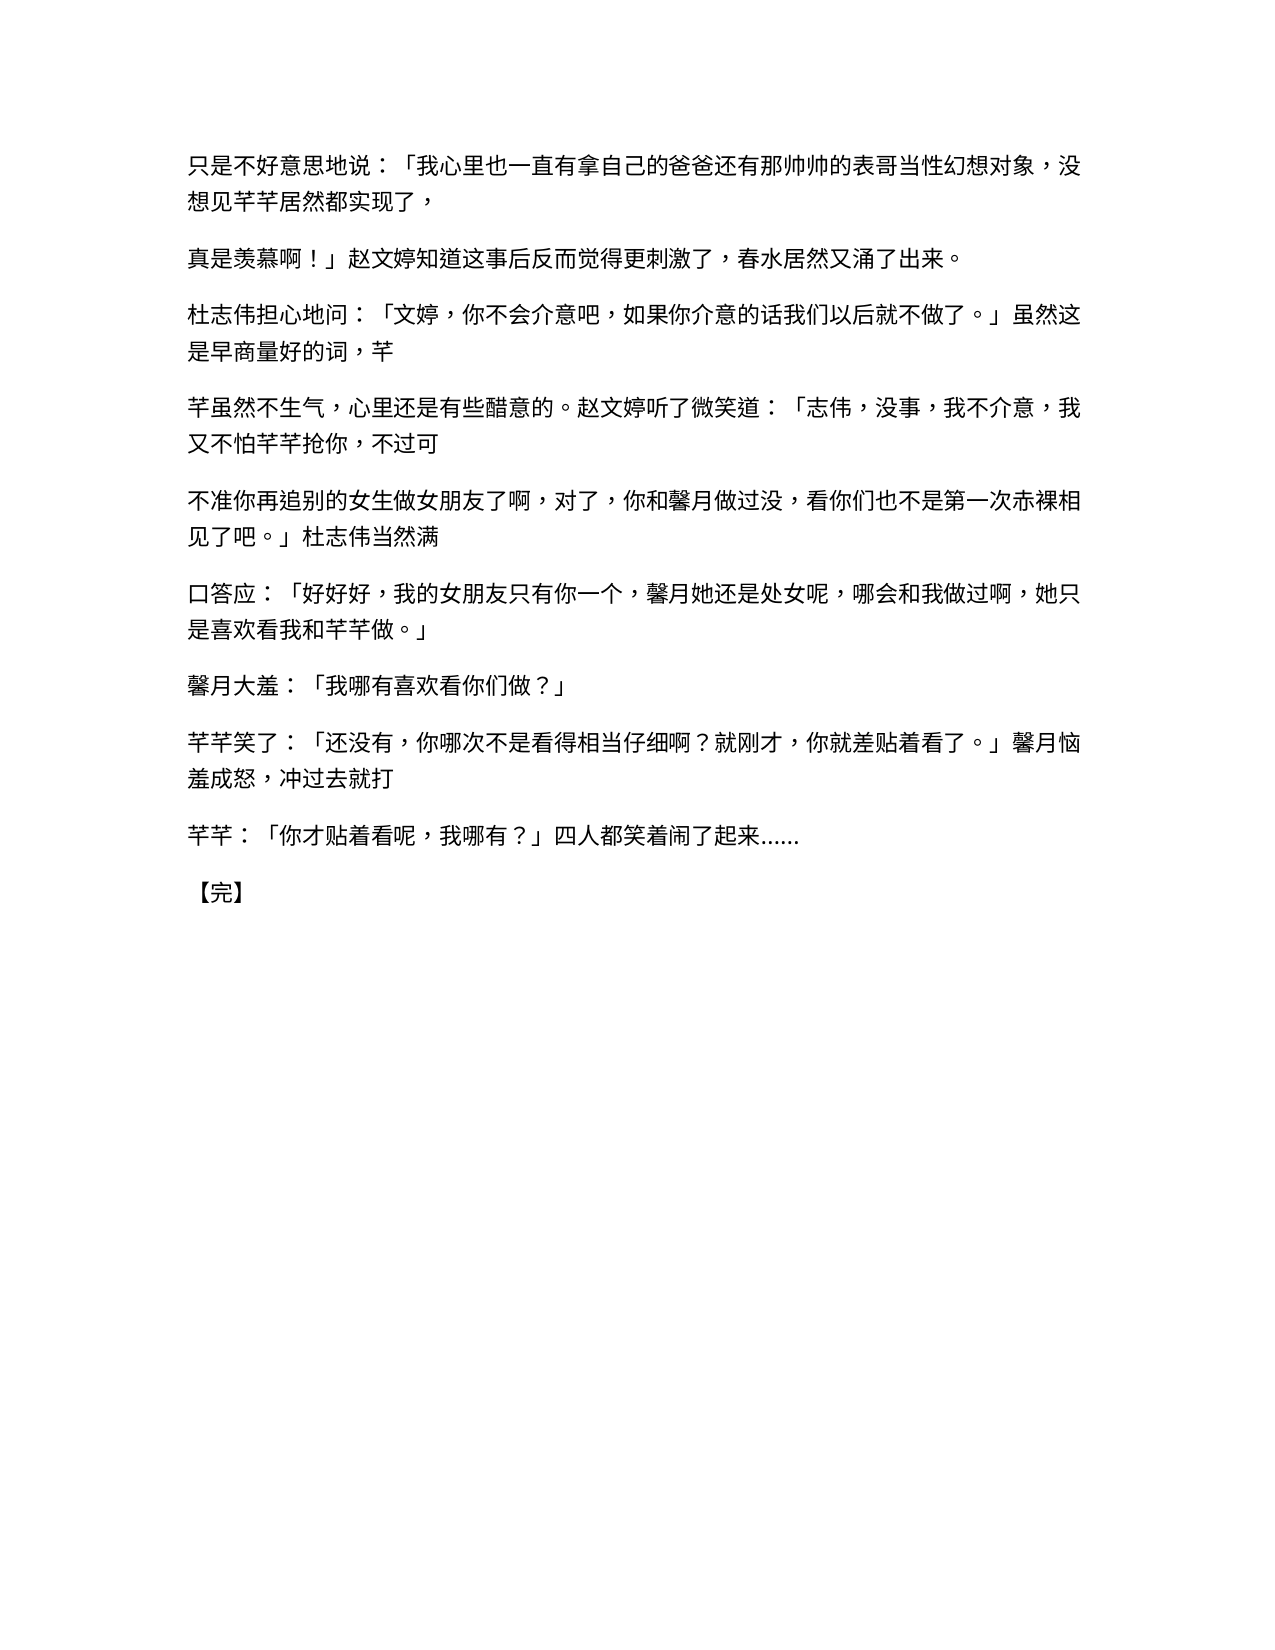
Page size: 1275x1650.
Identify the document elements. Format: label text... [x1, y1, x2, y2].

text 馨月大羞：「我哪有喜欢看你们做？」 [187, 670, 1087, 702]
text 芊芊：「你才贴着看呢，我哪有？」四人都笑着闹了起来…… [187, 820, 1087, 851]
text 只是不好意思地说：「我心里也一直有拿自己的爸爸还有那帅帅的表哥当性幻想对象，没想见芊芊居然都实现了， [187, 150, 1087, 217]
text 芊虽然不生气，心里还是有些醋意的。赵文婷听了微笑道：「志伟，没事，我不介意，我又不怕芊芊抢你，不过可 [187, 392, 1087, 459]
text 不准你再追别的女生做女朋友了啊，对了，你和馨月做过没，看你们也不是第一次赤裸相见了吧。」杜志伟当然满 [187, 485, 1087, 552]
text 芊芊笑了：「还没有，你哪次不是看得相当仔细啊？就刚才，你就差贴着看了。」馨月恼羞成怒，冲过去就打 [187, 727, 1087, 794]
text 杜志伟担心地问：「文婷，你不会介意吧，如果你介意的话我们以后就不做了。」虽然这是早商量好的词，芊 [187, 299, 1087, 367]
text 【完】 [187, 877, 1087, 908]
text 口答应：「好好好，我的女朋友只有你一个，馨月她还是处女呢，哪会和我做过啊，她只是喜欢看我和芊芊做。」 [187, 578, 1087, 645]
text 真是羡慕啊！」赵文婷知道这事后反而觉得更刺激了，春水居然又涌了出来。 [187, 243, 1087, 274]
